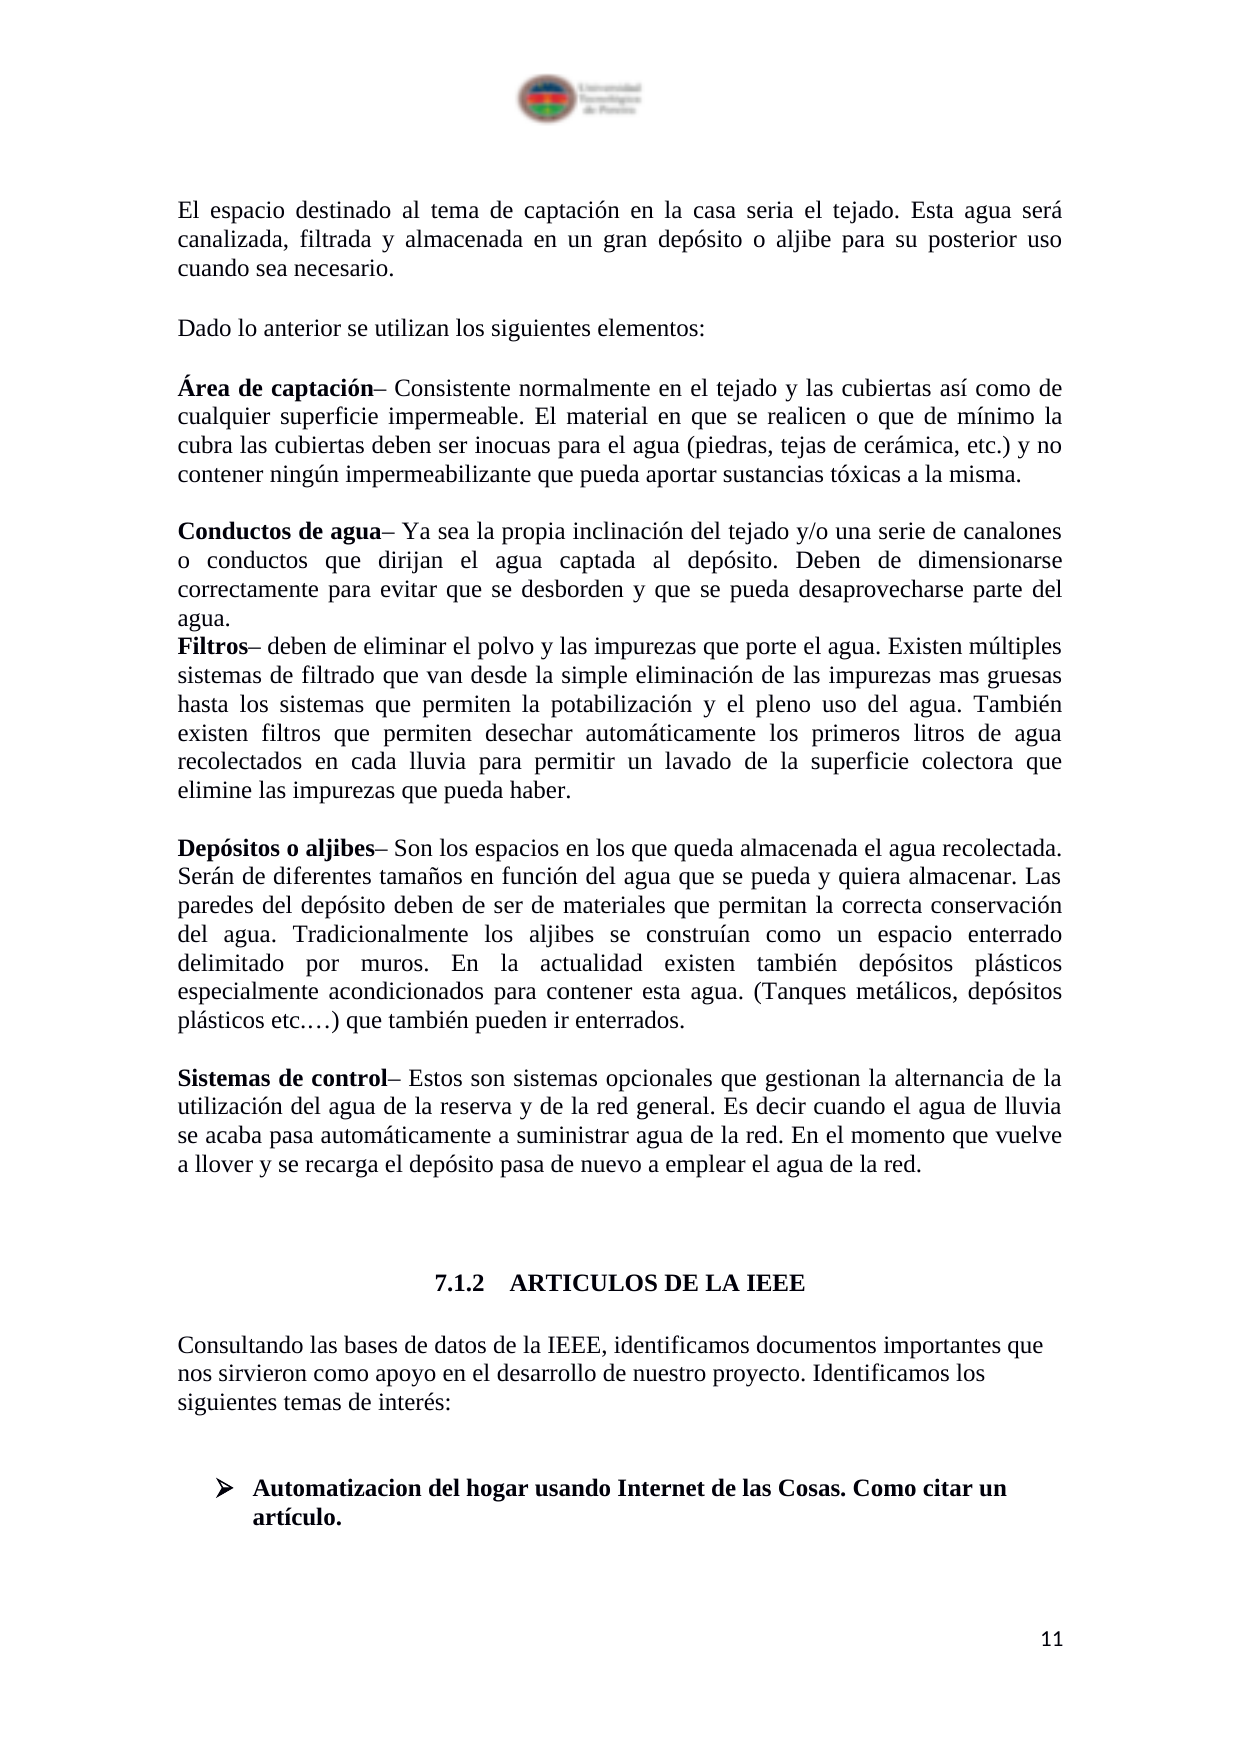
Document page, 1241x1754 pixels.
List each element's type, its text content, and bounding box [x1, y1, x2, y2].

text El espacio destinado al tema de captación en la casa seria el tejado. Esta agua será canalizada, filtrada y almacenada en un gran depósito o aljibe para su posterior uso cuando sea necesario. [177, 195, 1063, 281]
list Automatizacion del hogar usando Internet de las Cosas. Como citar un artículo. [215, 1473, 1063, 1531]
text Conductos de agua– Ya sea la propia inclinación del tejado y/o una serie de canalones o conductos que dirijan el agua captada al depósito. Deben de dimensionarse correctamente para evitar que se desborden y que se pueda desaprovecharse parte del agua. [177, 516, 1063, 631]
text Consultando las bases de datos de la IEEE, identificamos documentos importantes que nos sirvieron como apoyo en el desarrollo de nuestro proyecto. Identificamos los siguientes temas de interés: [177, 1330, 1063, 1416]
text Filtros– deben de eliminar el polvo y las impurezas que porte el agua. Existen múltiples sistemas de filtrado que van desde la simple eliminación de las impurezas mas gruesas hasta los sistemas que permiten la potabilización y el pleno uso del agua. También existen filtros que permiten desechar automáticamente los primeros litros de agua recolectados en cada lluvia para permitir un lavado de la superficie colectora que elimine las impurezas que pueda haber. [177, 631, 1063, 804]
subtitle ARTICULOS DE LA IEEE [177, 1268, 1063, 1297]
text Sistemas de control– Estos son sistemas opcionales que gestionan la alternancia de la utilización del agua de la reserva y de la red general. Es decir cuando el agua de lluvia se acaba pasa automáticamente a suministrar agua de la red. En el momento que vuelve a llover y se recarga el depósito pasa de nuevo a emplear el agua de la red. [177, 1063, 1063, 1178]
text Depósitos o aljibes– Son los espacios en los que queda almacenada el agua recolectada. Serán de diferentes tamaños en función del agua que se pueda y quiera almacenar. Las paredes del depósito deben de ser de materiales que permitan la correcta conservación del agua. Tradicionalmente los aljibes se construían como un espacio enterrado delimitado por muros. En la actualidad existen también depósitos plásticos especialmente acondicionados para contener esta agua. (Tanques metálicos, depósitos plásticos etc.…) que también pueden ir enterrados. [177, 833, 1063, 1034]
text Dado lo anterior se utilizan los siguientes elementos: [177, 313, 1063, 341]
text Área de captación– Consistente normalmente en el tejado y las cubiertas así como de cualquier superficie impermeable. El material en que se realicen o que de mínimo la cubra las cubiertas deben ser inocuas para el agua (piedras, tejas de cerámica, etc.) y no contener ningún impermeabilizante que pueda aportar sustancias tóxicas a la misma. [177, 373, 1063, 488]
